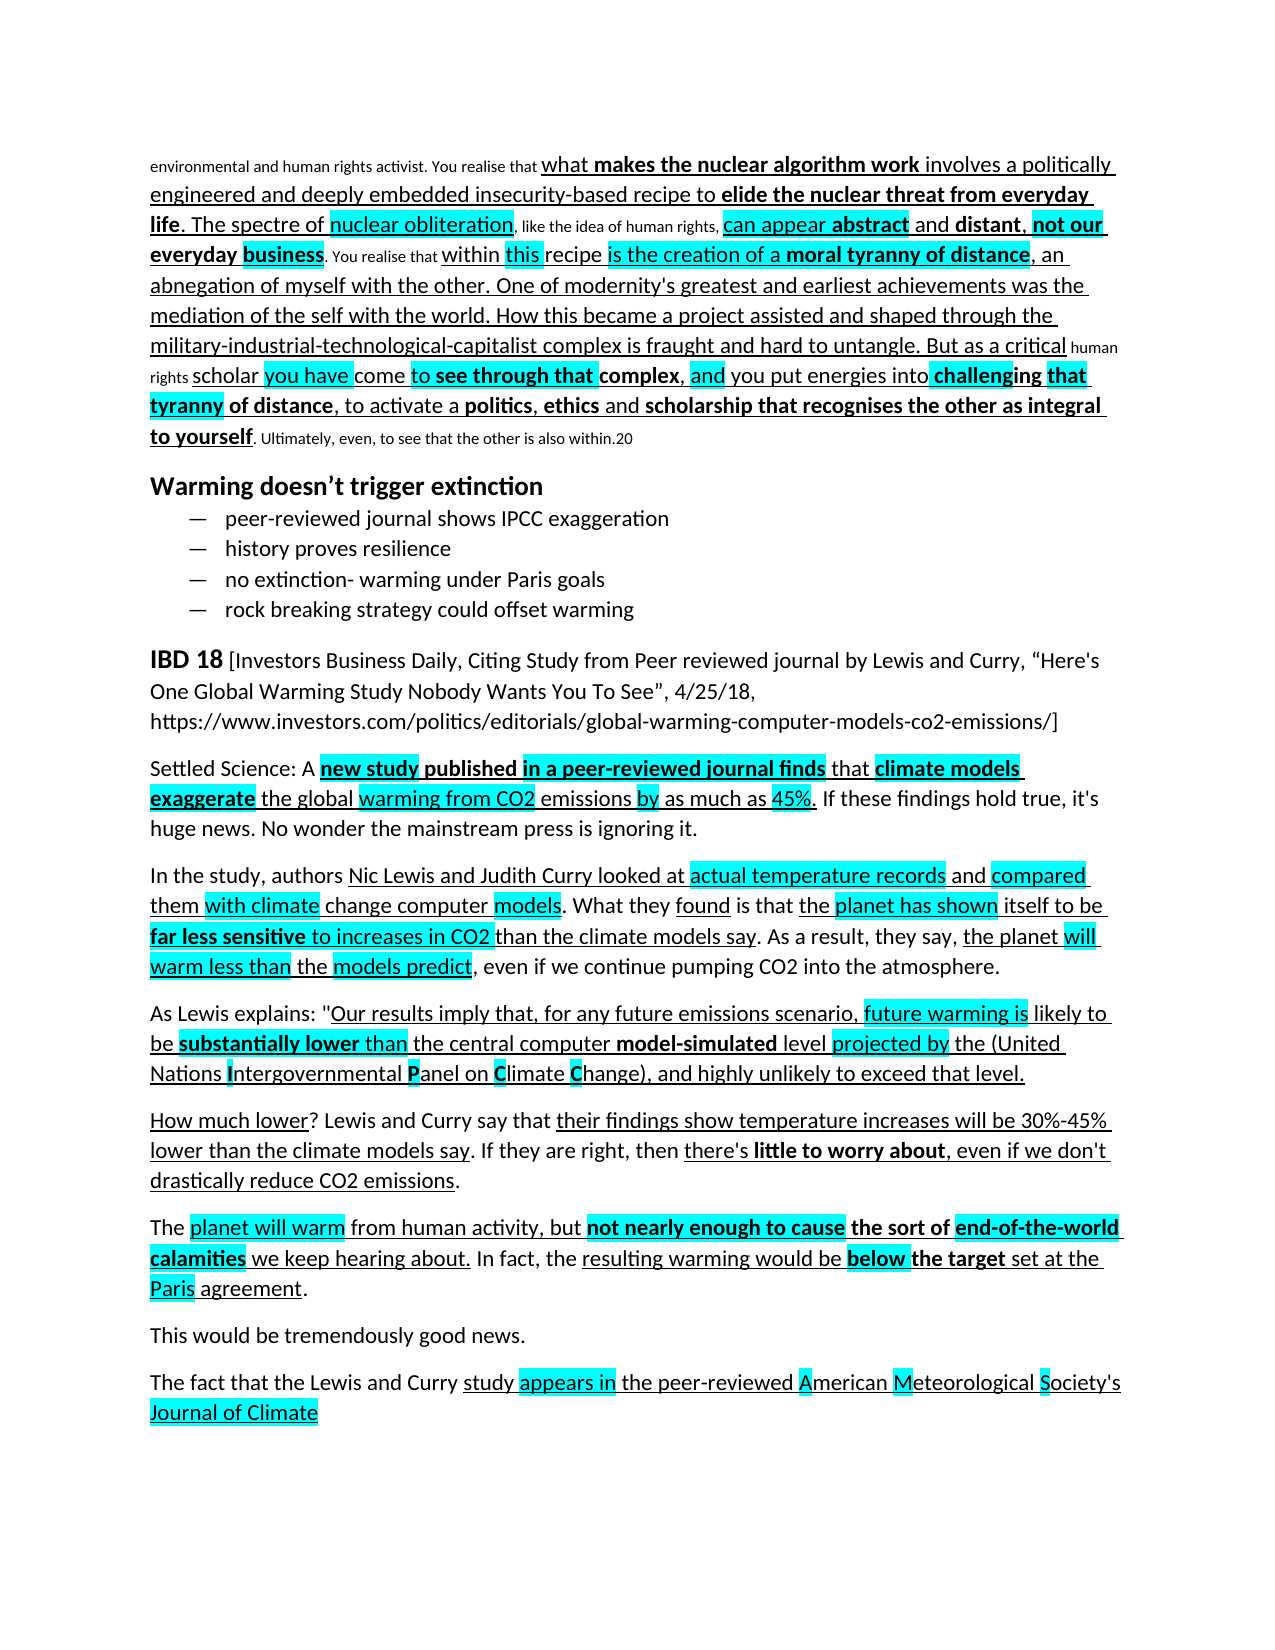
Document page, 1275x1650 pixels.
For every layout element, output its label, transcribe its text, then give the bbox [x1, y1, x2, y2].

list no extinction- warming under Paris goals [187, 565, 1125, 593]
list history proves resilience [187, 534, 1125, 563]
subtitle Warming doesn’t trigger extinction [150, 469, 1125, 502]
text Settled Science: A new study published in a peer-reviewed journal finds that climate models exaggerate the global warming from CO2 emissions by as much as 45%. If these findings hold true, it's huge news. No wonder the mainstream press is ignoring it. [150, 754, 1125, 843]
list peer-reviewed journal shows IPCC exaggeration [187, 504, 1125, 532]
list rock breaking strategy could offset warming [187, 595, 1125, 623]
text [150, 150, 1125, 450]
text How much lower? Lewis and Curry say that their findings show temperature increases will be 30%-45% lower than the climate models say. If they are right, then there's little to worry about, even if we don't drastically reduce CO2 emissions. [150, 1106, 1125, 1195]
text The planet will warm from human activity, but not nearly enough to cause the sort of end-of-the-world calamities we keep hearing about. In fact, the resulting warming would be below the target set at the Paris agreement. [150, 1213, 1125, 1302]
text IBD 18 [Investors Business Daily, Citing Study from Peer reviewed journal by Lewis and Curry, “Here's One Global Warming Study Nobody Wants You To See”, 4/25/18, https://www.investors.com/politics/editorials/global-warming-computer-models-co2-emissions/] [150, 642, 1125, 735]
text This would be tremendously good news. [150, 1321, 1125, 1349]
text As Lewis explains: "Our results imply that, for any future emissions scenario, future warming is likely to be substantially lower than the central computer model-simulated level projected by the (United Nations Intergovernmental Panel on Climate Change), and highly unlikely to exceed that level. [150, 999, 1125, 1087]
text The fact that the Lewis and Curry study appears in the peer-reviewed American Meteorological Society's Journal of Climate [150, 1368, 1125, 1426]
text In the study, authors Nic Lewis and Judith Curry looked at actual temperature records and compared them with climate change computer models. What they found is that the planet has shown itself to be far less sensitive to increases in CO2 than the climate models say. As a result, they say, the planet will warm less than the models predict, even if we continue pumping CO2 into the atmosphere. [150, 861, 1125, 980]
